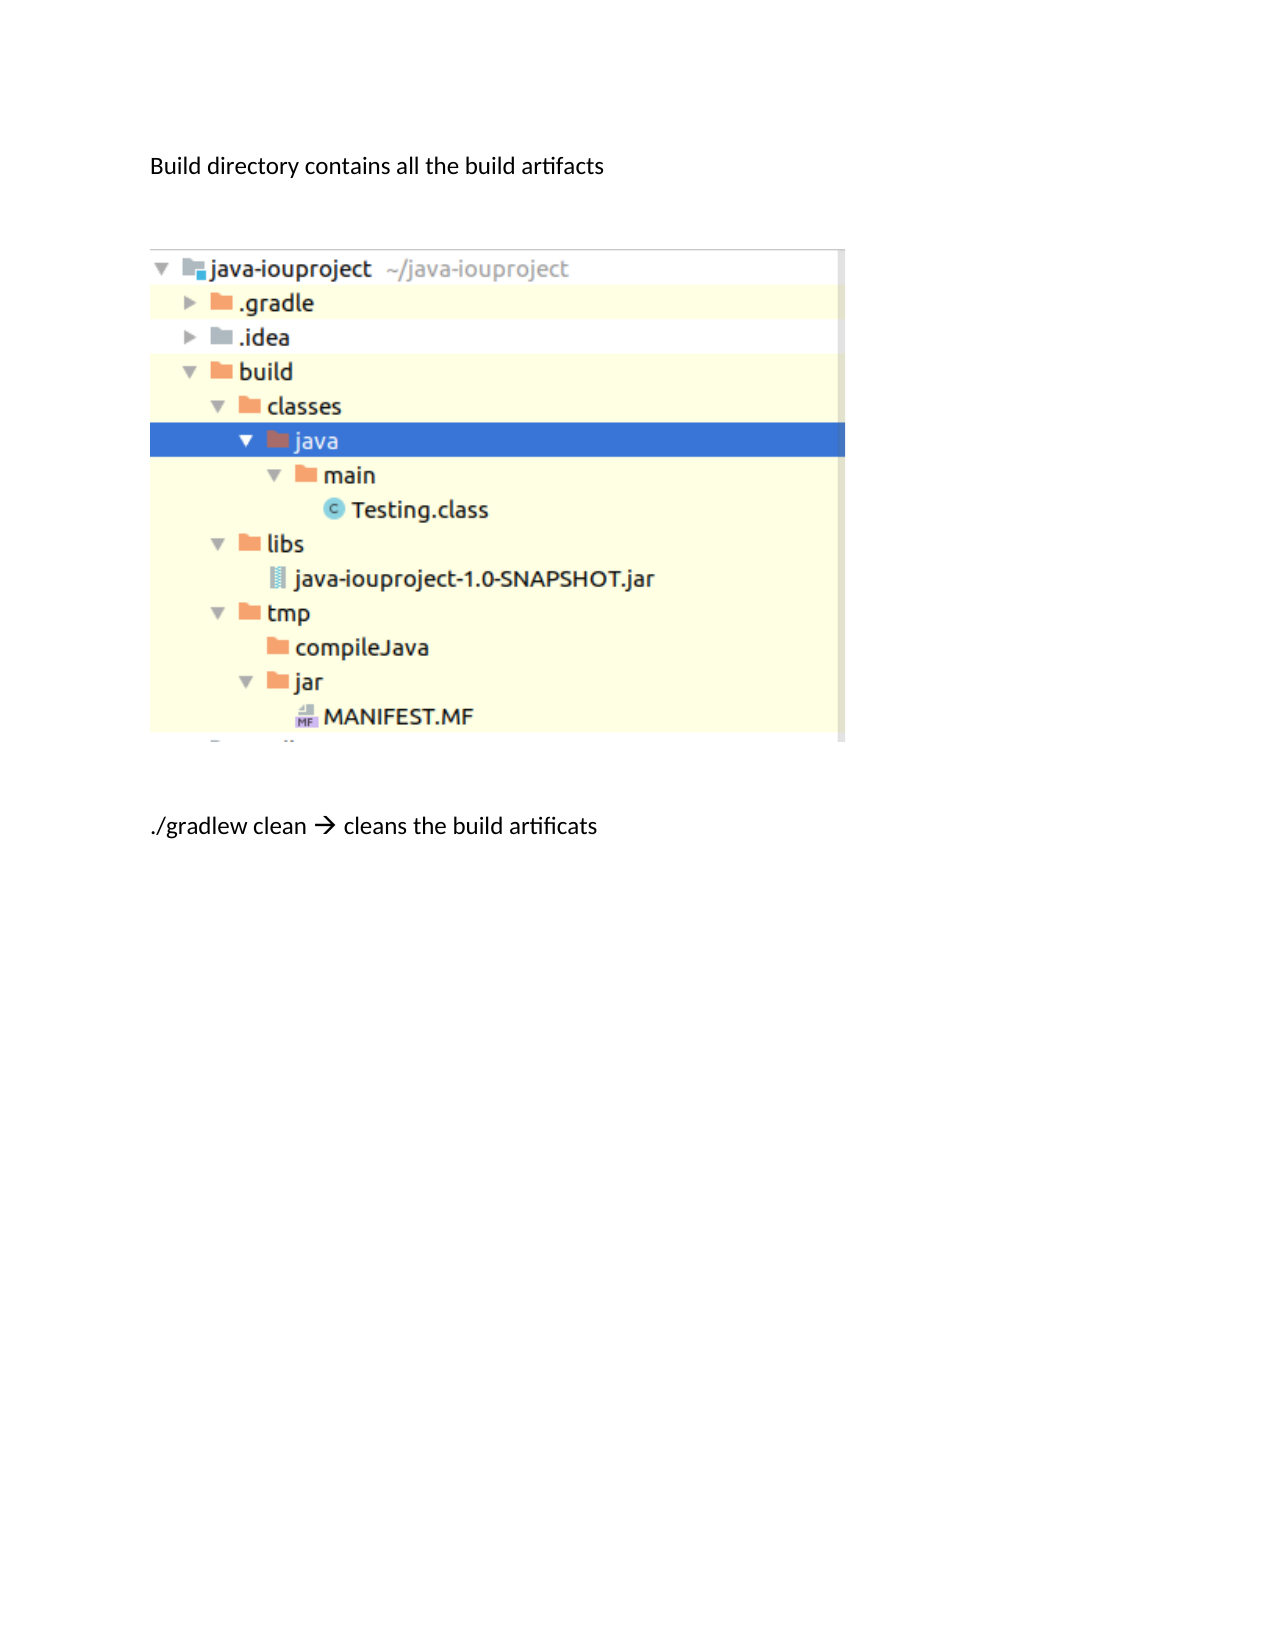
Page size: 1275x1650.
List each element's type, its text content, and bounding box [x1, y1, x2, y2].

text Build directory contains all the build artifacts [150, 150, 1125, 181]
picture [150, 249, 846, 742]
text ./gradlew clean cleans the build artificats [150, 810, 1125, 841]
